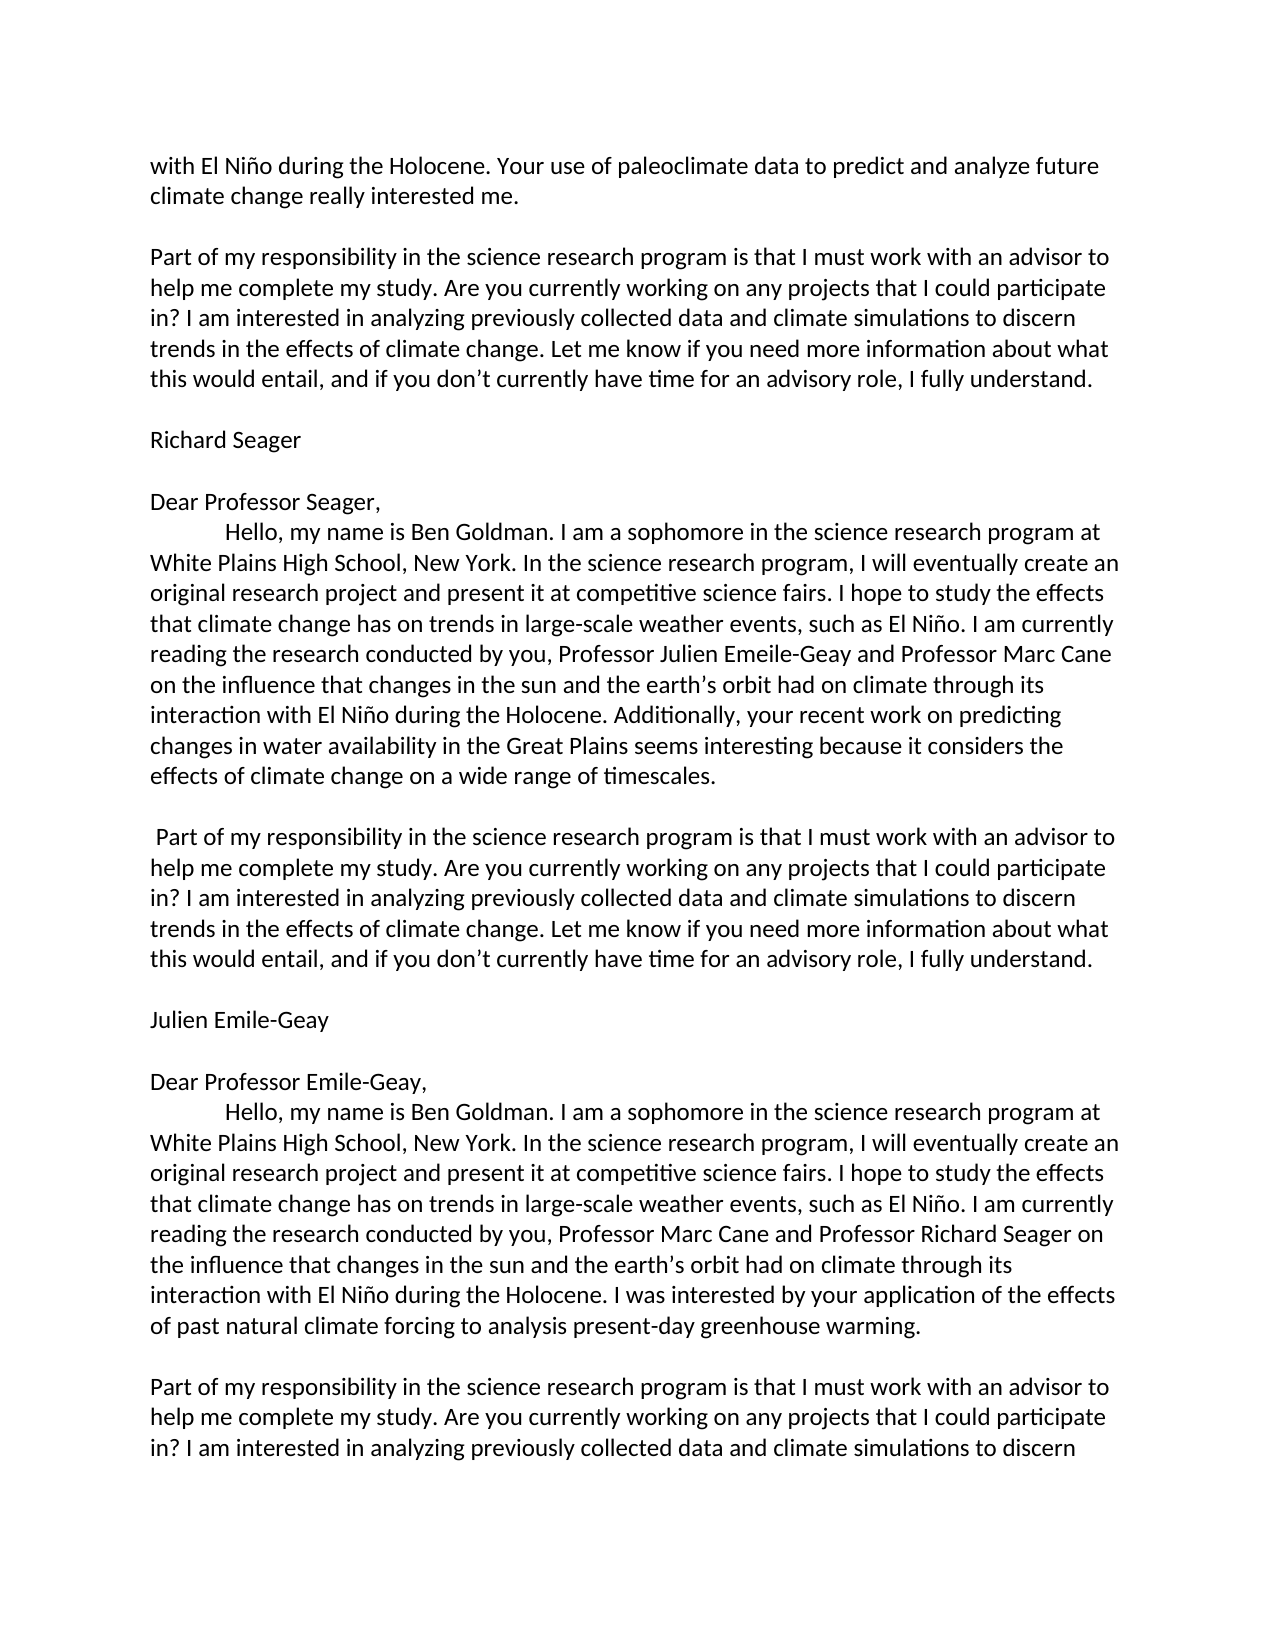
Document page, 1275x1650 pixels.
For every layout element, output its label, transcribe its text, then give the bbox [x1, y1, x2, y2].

text Hello, my name is Ben Goldman. I am a sophomore in the science research program at White Plains High School, New York. In the science research program, I will eventually create an original research project and present it at competitive science fairs. I hope to study the effects that climate change has on trends in large-scale weather events, such as El Niño. I am currently reading the research conducted by you, Professor Marc Cane and Professor Richard Seager on the influence that changes in the sun and the earth’s orbit had on climate through its interaction with El Niño during the Holocene. I was interested by your application of the effects of past natural climate forcing to analysis present-day greenhouse warming. [150, 1096, 1125, 1340]
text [150, 150, 1125, 211]
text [150, 1371, 1125, 1462]
text Hello, my name is Ben Goldman. I am a sophomore in the science research program at White Plains High School, New York. In the science research program, I will eventually create an original research project and present it at competitive science fairs. I hope to study the effects that climate change has on trends in large-scale weather events, such as El Niño. I am currently reading the research conducted by you, Professor Julien Emeile-Geay and Professor Marc Cane on the influence that changes in the sun and the earth’s orbit had on climate through its interaction with El Niño during the Holocene. Additionally, your recent work on predicting changes in water availability in the Great Plains seems interesting because it considers the effects of climate change on a wide range of timescales. [150, 516, 1125, 791]
text Dear Professor Seager, [150, 486, 1125, 516]
text Dear Professor Emile-Geay, [150, 1066, 1125, 1096]
text Julien Emile-Geay [150, 1004, 1125, 1035]
text Richard Seager [150, 425, 1125, 455]
